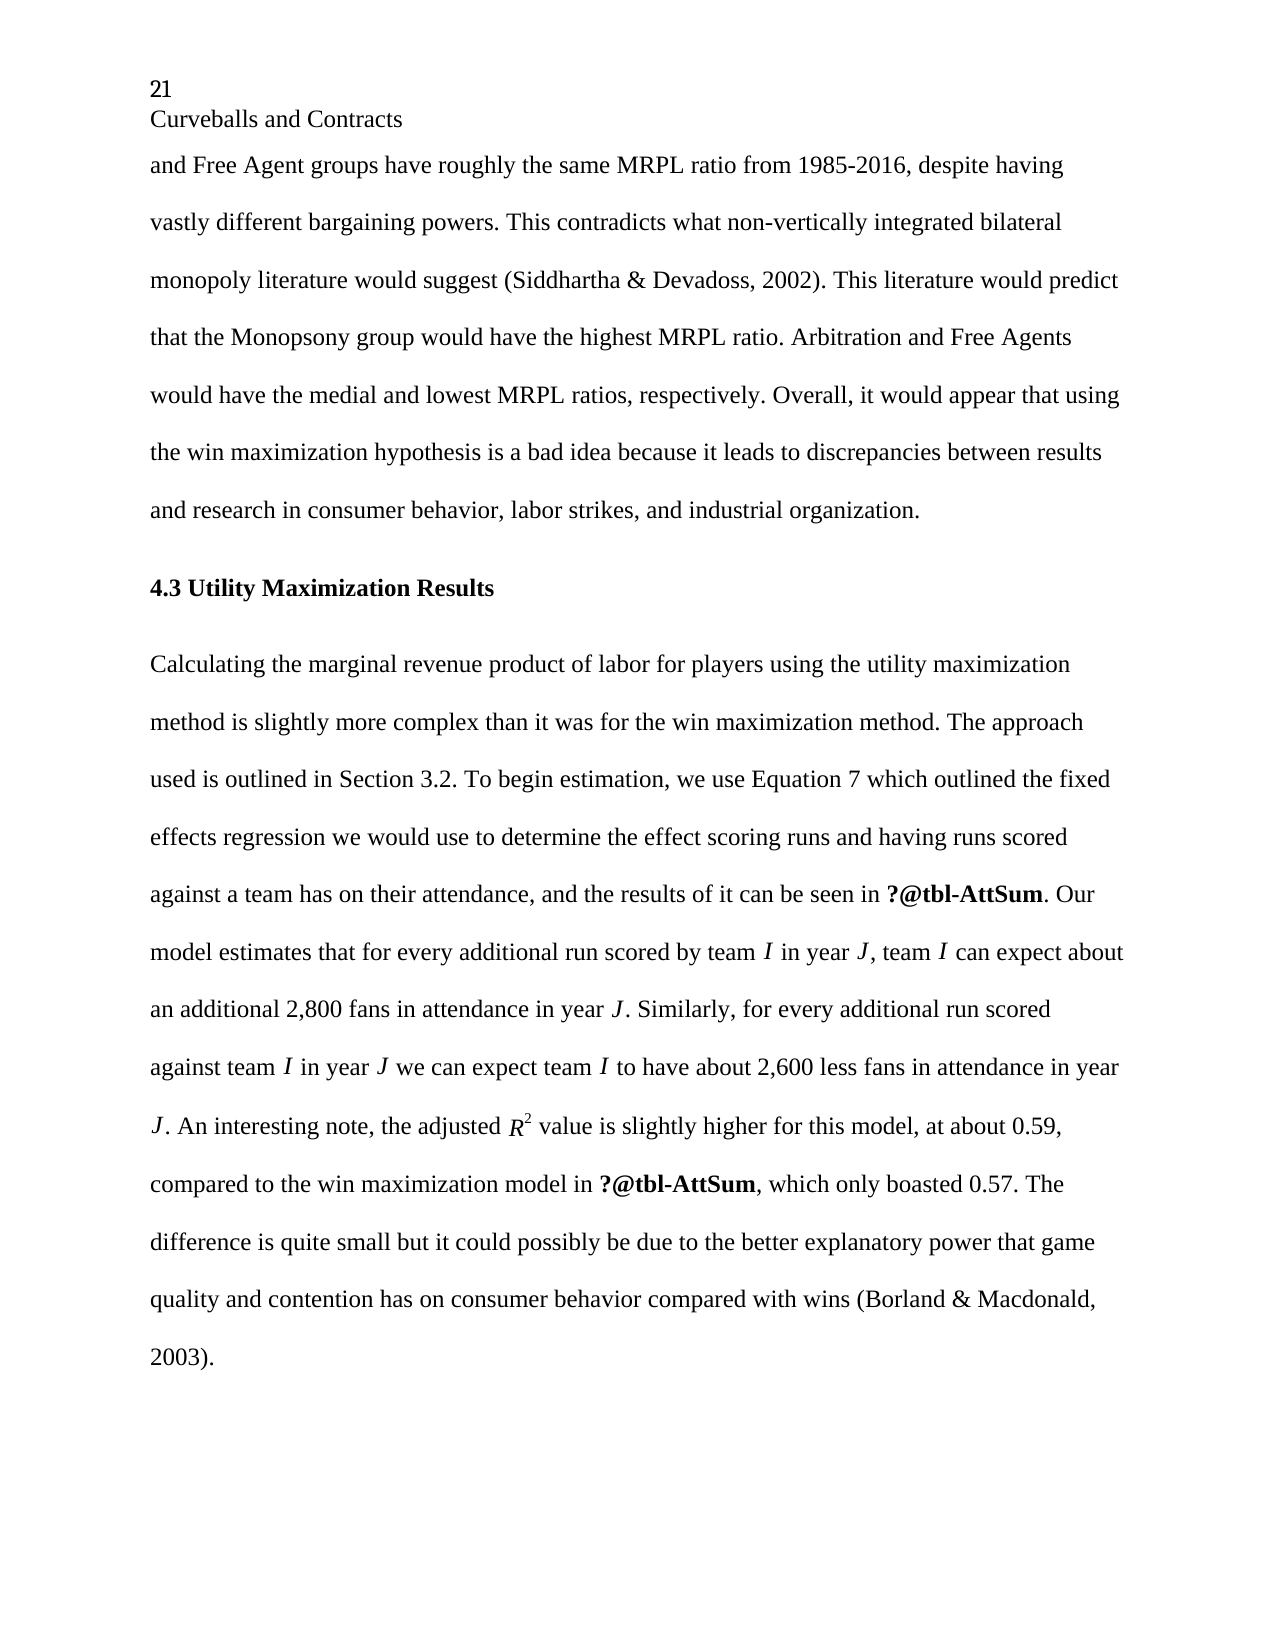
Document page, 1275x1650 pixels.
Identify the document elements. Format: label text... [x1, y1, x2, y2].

text Calculating the marginal revenue product of labor for players using the utility maximization method is slightly more complex than it was for the win maximization method. The approach used is outlined in Section 3.2. To begin estimation, we use Equation 7 which outlined the fixed effects regression we would use to determine the effect scoring runs and having runs scored against a team has on their attendance, and the results of it can be seen in ?@tbl-AttSum. Our model estimates that for every additional run scored by team in year , team can expect about an additional 2,800 fans in attendance in year . Similarly, for every additional run scored against team in year we can expect team to have about 2,600 less fans in attendance in year . An interesting note, the adjusted value is slightly higher for this model, at about 0.59, compared to the win maximization model in ?@tbl-AttSum, which only boasted 0.57. The difference is quite small but it could possibly be due to the better explanatory power that game quality and contention has on consumer behavior compared with wins (Borland & Macdonald, 2003). [150, 649, 1125, 1371]
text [150, 150, 1125, 524]
subtitle 4.3 Utility Maximization Results [150, 573, 1125, 602]
